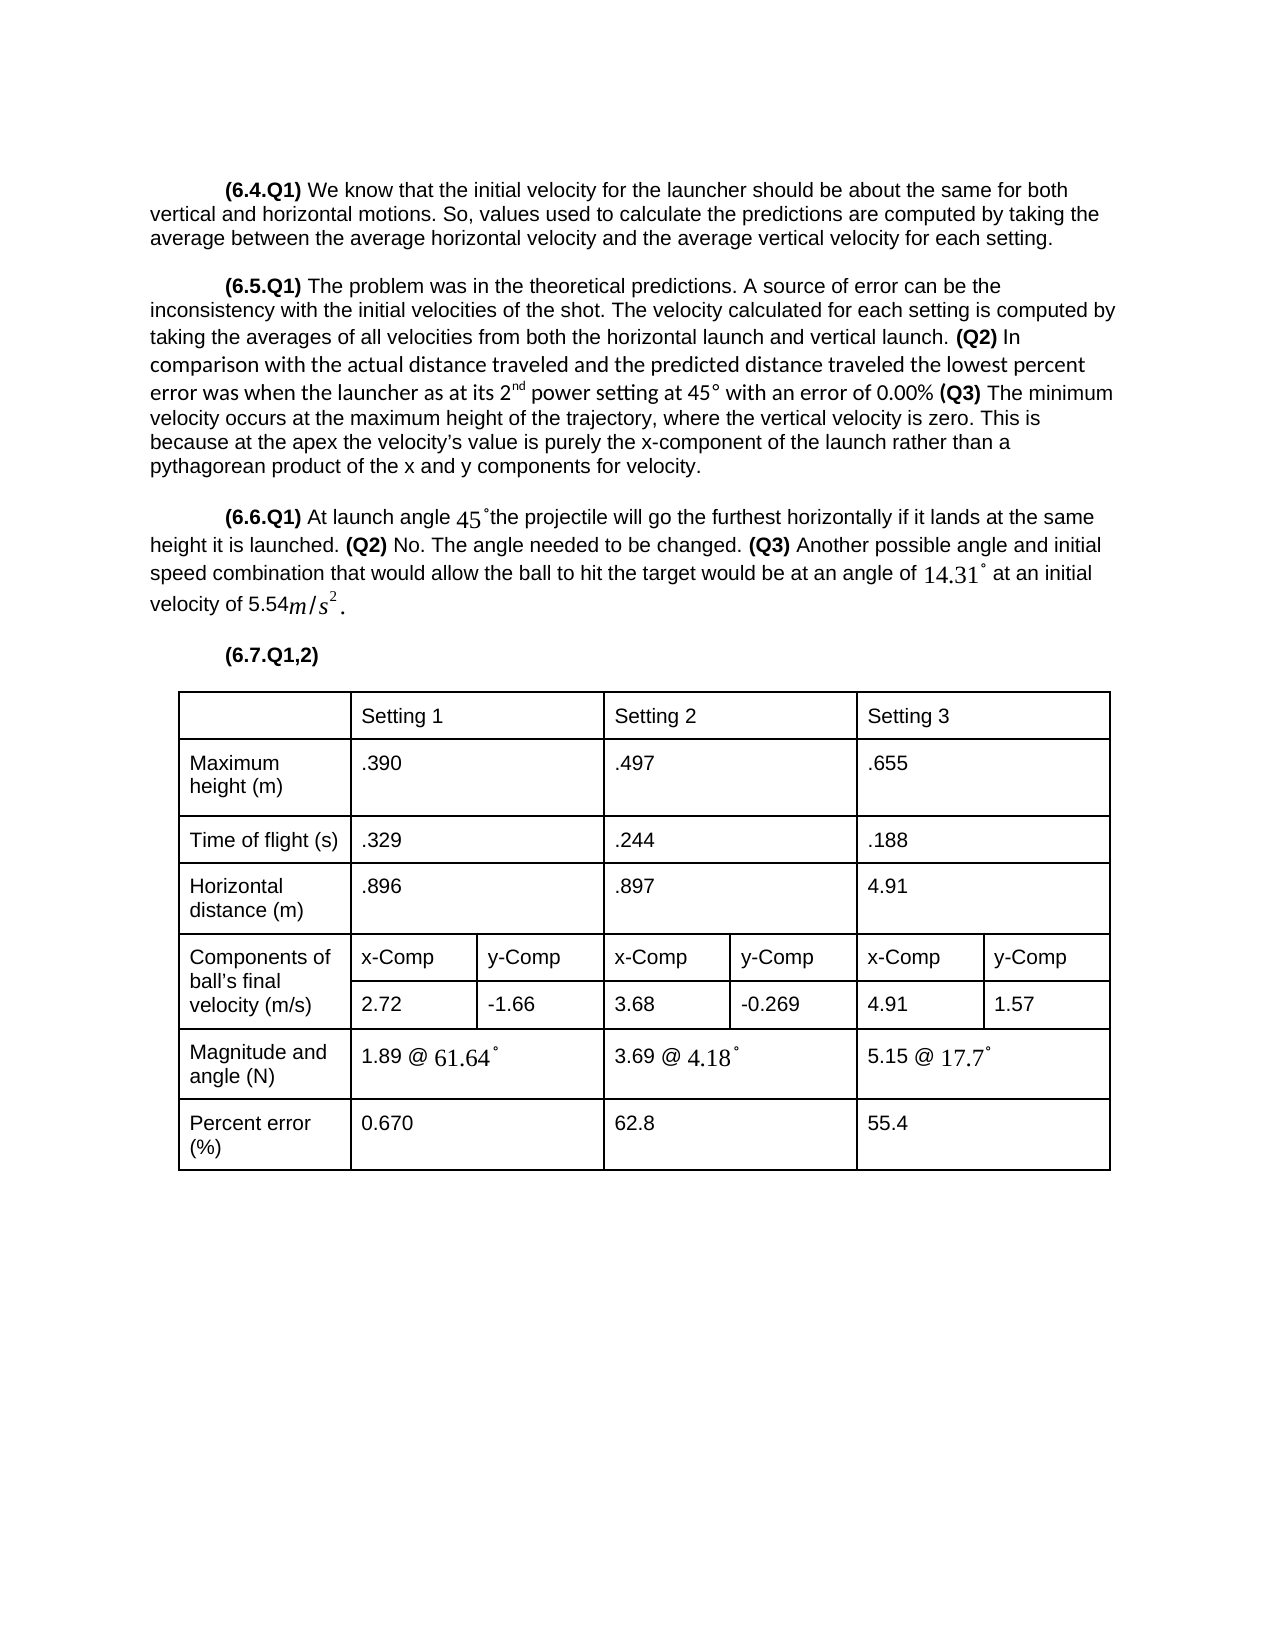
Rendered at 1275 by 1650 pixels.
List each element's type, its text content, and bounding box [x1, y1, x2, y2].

table_header Setting 1 [352, 693, 603, 738]
table_cell 1.89 @ [352, 1030, 603, 1098]
table_cell x-Comp [858, 935, 983, 979]
text (6.6.Q1) At launch angle the projectile will go the furthest horizontally if it lands at the same height it is launched. (Q2) No. The angle needed to be changed. (Q3) Another possible angle and initial speed combination that would allow the ball to hit the target would be at an angle of at an initial velocity of 5.54 [150, 502, 1125, 619]
table_cell 1.57 [985, 982, 1109, 1027]
table_cell .896 [352, 864, 603, 933]
table_cell Components of ball’s final velocity (m/s) [180, 935, 350, 1027]
table_cell Maximum height (m) [180, 740, 350, 815]
table_header Setting 3 [858, 693, 1109, 738]
table_cell -0.269 [731, 982, 856, 1027]
table_cell .390 [352, 740, 603, 815]
table_cell Percent error (%) [180, 1100, 350, 1169]
table_cell x-Comp [352, 935, 476, 979]
table_cell .655 [858, 740, 1109, 815]
table_cell 62.8 [605, 1100, 856, 1169]
table_cell Horizontal distance (m) [180, 864, 350, 933]
table_cell y-Comp [478, 935, 603, 979]
table_header [180, 693, 350, 738]
table_header Setting 2 [605, 693, 856, 738]
table_cell .244 [605, 817, 856, 862]
text (6.4.Q1) We know that the initial velocity for the launcher should be about the same for both vertical and horizontal motions. So, values used to calculate the predictions are computed by taking the average between the average horizontal velocity and the average vertical velocity for each setting. [150, 178, 1125, 250]
table_cell .329 [352, 817, 603, 862]
table_cell .188 [858, 817, 1109, 862]
table_cell 0.670 [352, 1100, 603, 1169]
table_cell y-Comp [731, 935, 856, 979]
table_cell 4.91 [858, 982, 983, 1027]
table_cell 5.15 @ [858, 1030, 1109, 1098]
table_cell Time of flight (s) [180, 817, 350, 862]
table_cell x-Comp [605, 935, 729, 979]
table_cell 2.72 [352, 982, 476, 1027]
table_cell -1.66 [478, 982, 603, 1027]
table_cell .497 [605, 740, 856, 815]
table_cell 3.69 @ [605, 1030, 856, 1098]
table_cell 3.68 [605, 982, 729, 1027]
text (6.5.Q1) The problem was in the theoretical predictions. A source of error can be the inconsistency with the initial velocities of the shot. The velocity calculated for each setting is computed by taking the averages of all velocities from both the horizontal launch and vertical launch. (Q2) In comparison with the actual distance traveled and the predicted distance traveled the lowest percent error was when the launcher as at its 2nd power setting at 45° with an error of 0.00% (Q3) The minimum velocity occurs at the maximum height of the trajectory, where the vertical velocity is zero. This is because at the apex the velocity’s value is purely the x-component of the launch rather than a pythagorean product of the x and y components for velocity. [150, 274, 1125, 478]
table_cell 55.4 [858, 1100, 1109, 1169]
table_cell 4.91 [858, 864, 1109, 933]
table_cell Magnitude and angle (N) [180, 1030, 350, 1098]
table_cell .897 [605, 864, 856, 933]
table_cell y-Comp [985, 935, 1109, 979]
text (6.7.Q1,2) [225, 643, 1125, 667]
